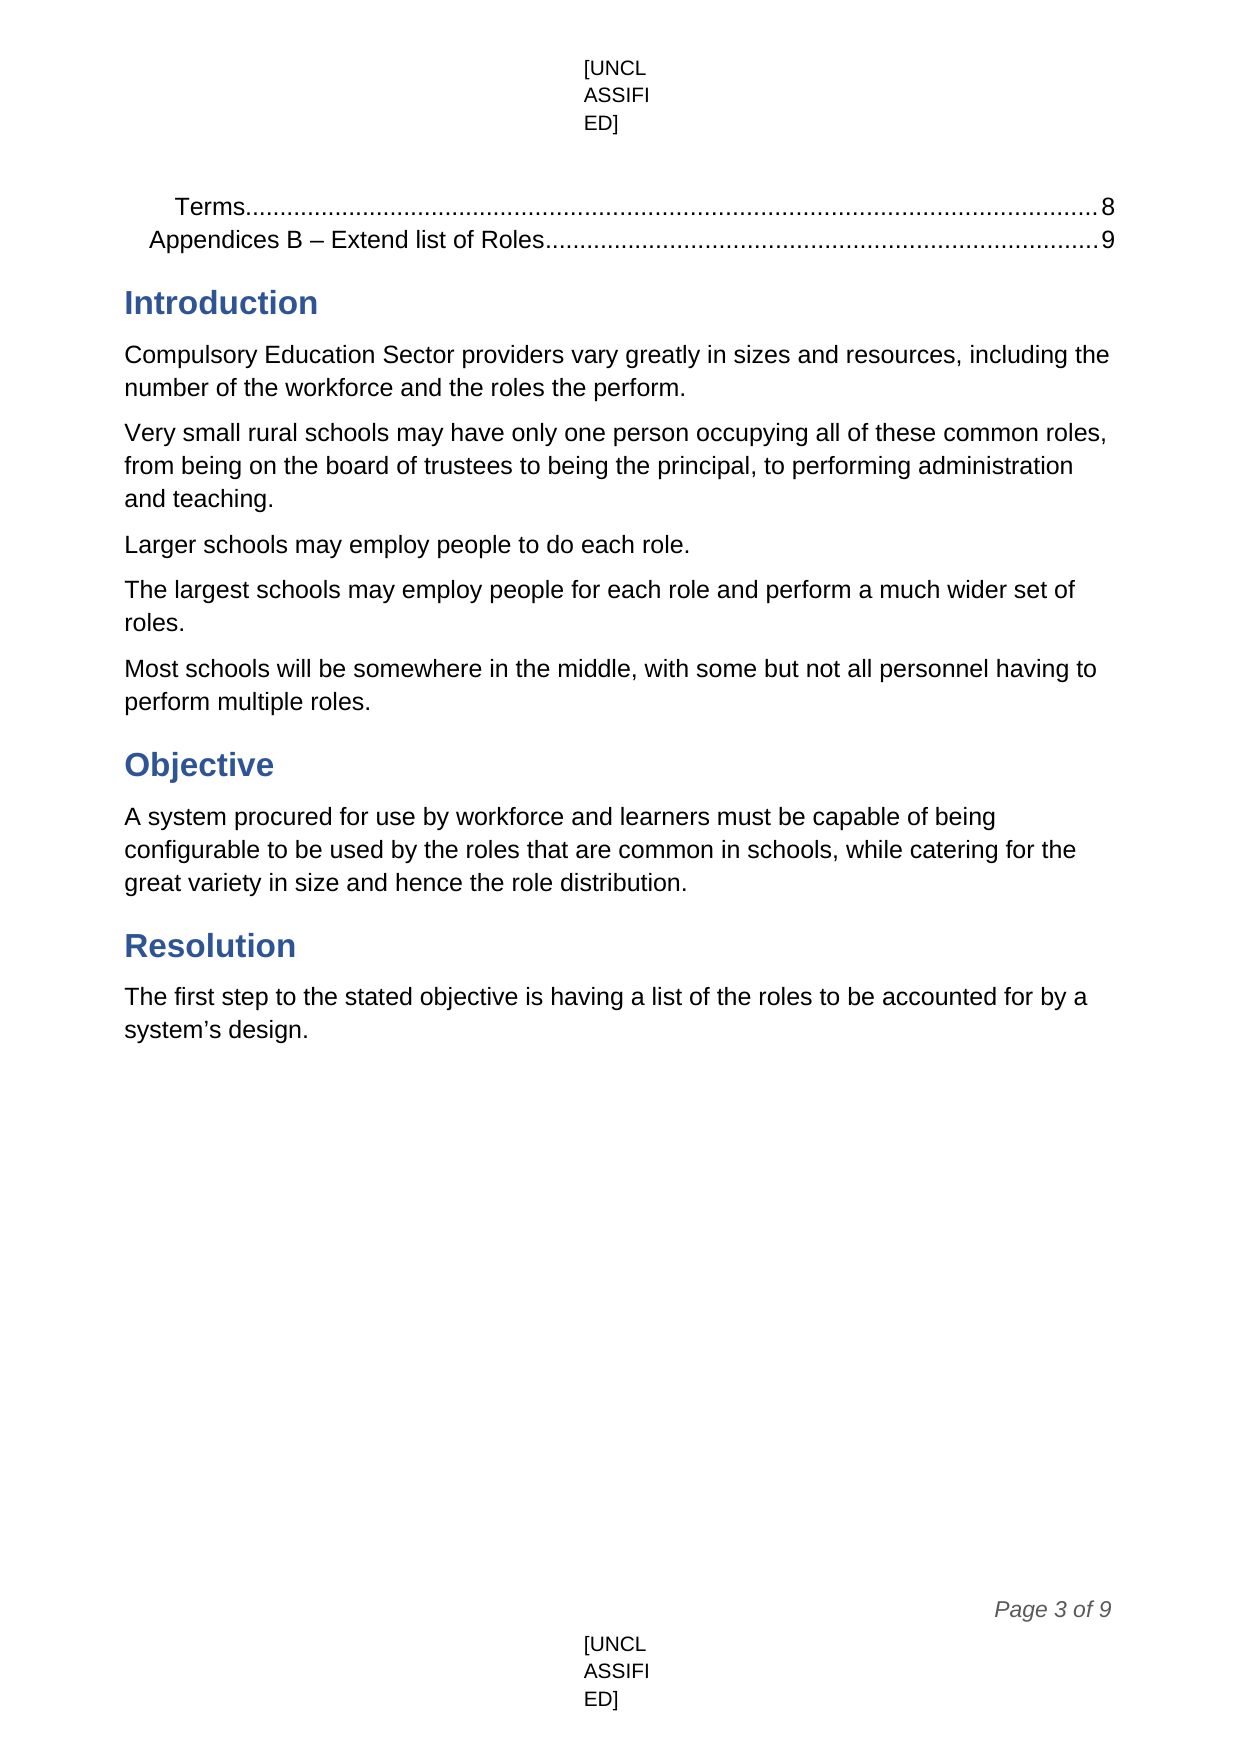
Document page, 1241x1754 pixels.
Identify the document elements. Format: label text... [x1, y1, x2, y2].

text A system procured for use by workforce and learners must be capable of being configurable to be used by the roles that are common in schools, while catering for the great variety in size and hence the role distribution. [124, 802, 1116, 896]
text Most schools will be somewhere in the middle, with some but not all personnel having to perform multiple roles. [124, 654, 1116, 716]
subtitle Resolution [124, 926, 1116, 964]
subtitle Introduction [124, 283, 1116, 321]
text Compulsory Education Sector providers vary greatly in sizes and resources, including the number of the workforce and the roles the perform. [124, 340, 1116, 401]
text The largest schools may employ people for each role and perform a much wider set of roles. [124, 575, 1116, 637]
text Terms 8 [174, 192, 1116, 221]
text Larger schools may employ people to do each role. [124, 530, 1116, 558]
subtitle Objective [124, 745, 1116, 783]
text Very small rural schools may have only one person occupying all of these common roles, from being on the board of trustees to being the principal, to performing administration and teaching. [124, 418, 1116, 513]
text The first step to the stated objective is having a list of the roles to be accounted for by a system’s design. [124, 982, 1116, 1044]
text Appendices B – Extend list of Roles 9 [149, 225, 1116, 254]
